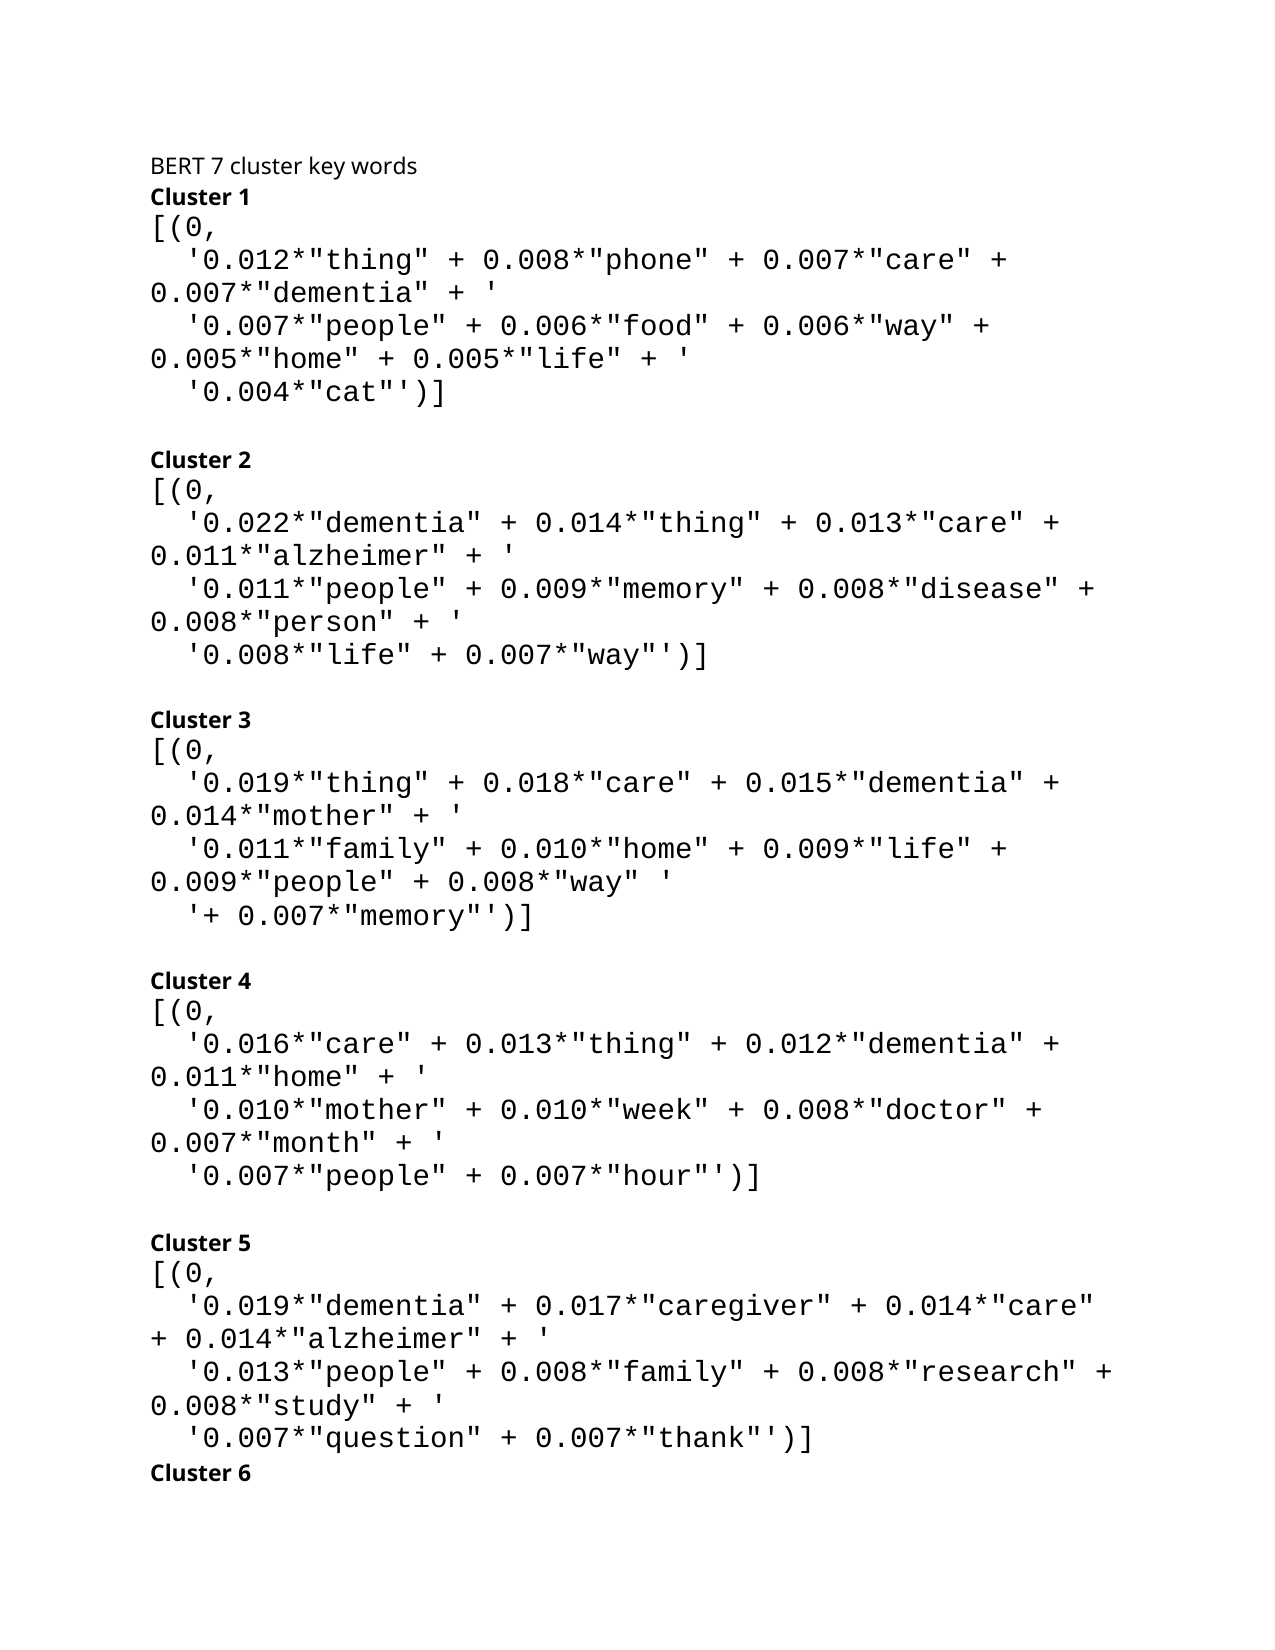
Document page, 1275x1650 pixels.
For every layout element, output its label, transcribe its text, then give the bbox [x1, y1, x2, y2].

text Cluster 6 [150, 1457, 1125, 1488]
text '0.007*"question" + 0.007*"thank"')] [150, 1424, 1125, 1457]
text '0.011*"people" + 0.009*"memory" + 0.008*"disease" + 0.008*"person" + ' [150, 574, 1125, 640]
text Cluster 1 [150, 181, 1125, 212]
text [(0, [150, 475, 1125, 508]
text '0.012*"thing" + 0.008*"phone" + 0.007*"care" + 0.007*"dementia" + ' [150, 246, 1125, 312]
text [(0, [150, 1258, 1125, 1292]
text '0.019*"dementia" + 0.017*"caregiver" + 0.014*"care" + 0.014*"alzheimer" + ' [150, 1292, 1125, 1358]
text Cluster 2 [150, 444, 1125, 475]
text '0.007*"people" + 0.006*"food" + 0.006*"way" + 0.005*"home" + 0.005*"life" + ' [150, 312, 1125, 378]
text '0.011*"family" + 0.010*"home" + 0.009*"life" + 0.009*"people" + 0.008*"way" ' [150, 834, 1125, 901]
text '0.008*"life" + 0.007*"way"')] [150, 640, 1125, 673]
text [(0, [150, 996, 1125, 1029]
text [(0, [150, 736, 1125, 768]
text [(0, [150, 212, 1125, 246]
text '0.004*"cat"')] [150, 378, 1125, 411]
text Cluster 3 [150, 704, 1125, 736]
text Cluster 5 [150, 1227, 1125, 1258]
text '+ 0.007*"memory"')] [150, 901, 1125, 934]
text '0.007*"people" + 0.007*"hour"')] [150, 1161, 1125, 1194]
text '0.010*"mother" + 0.010*"week" + 0.008*"doctor" + 0.007*"month" + ' [150, 1095, 1125, 1161]
text '0.022*"dementia" + 0.014*"thing" + 0.013*"care" + 0.011*"alzheimer" + ' [150, 508, 1125, 574]
text '0.016*"care" + 0.013*"thing" + 0.012*"dementia" + 0.011*"home" + ' [150, 1029, 1125, 1095]
text BERT 7 cluster key words [150, 150, 1125, 181]
text '0.013*"people" + 0.008*"family" + 0.008*"research" + 0.008*"study" + ' [150, 1358, 1125, 1424]
text '0.019*"thing" + 0.018*"care" + 0.015*"dementia" + 0.014*"mother" + ' [150, 768, 1125, 834]
text Cluster 4 [150, 965, 1125, 996]
